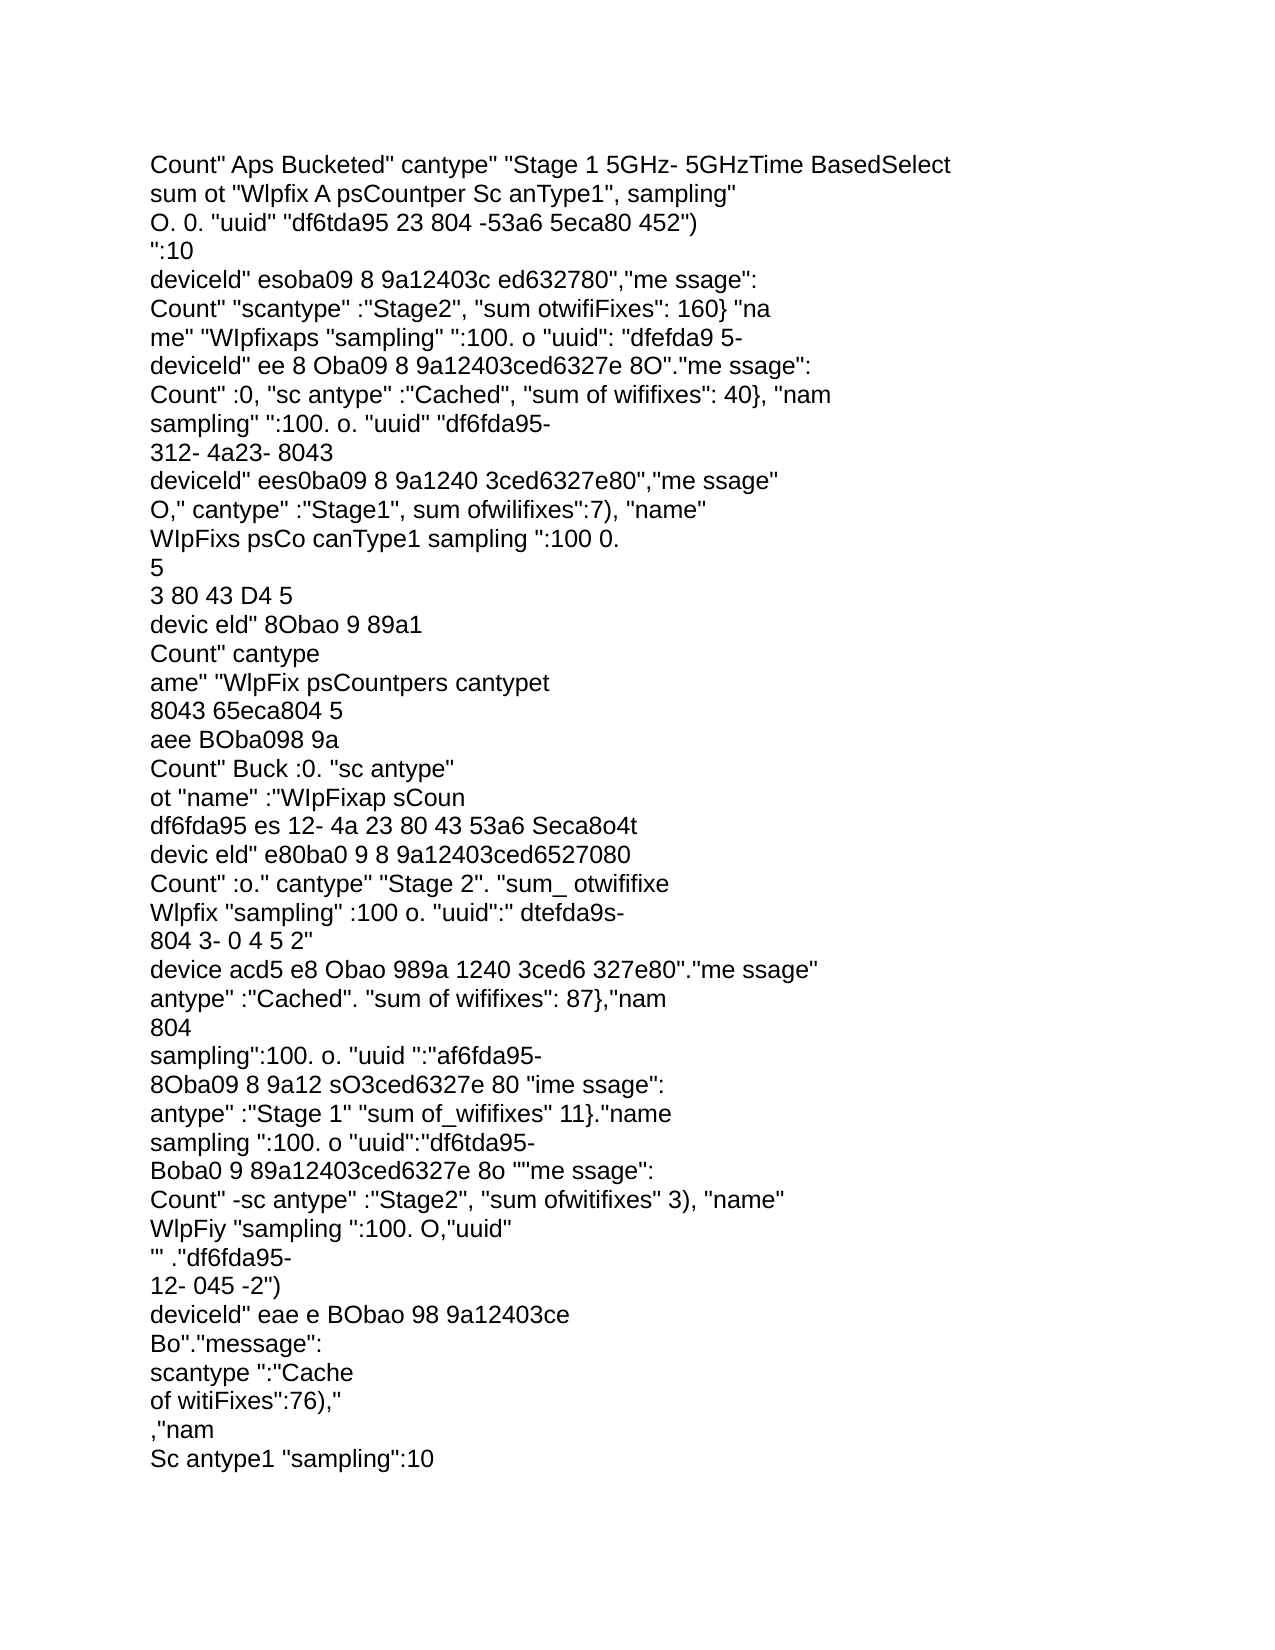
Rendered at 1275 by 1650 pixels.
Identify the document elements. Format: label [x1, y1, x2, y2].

text [150, 150, 1125, 1472]
